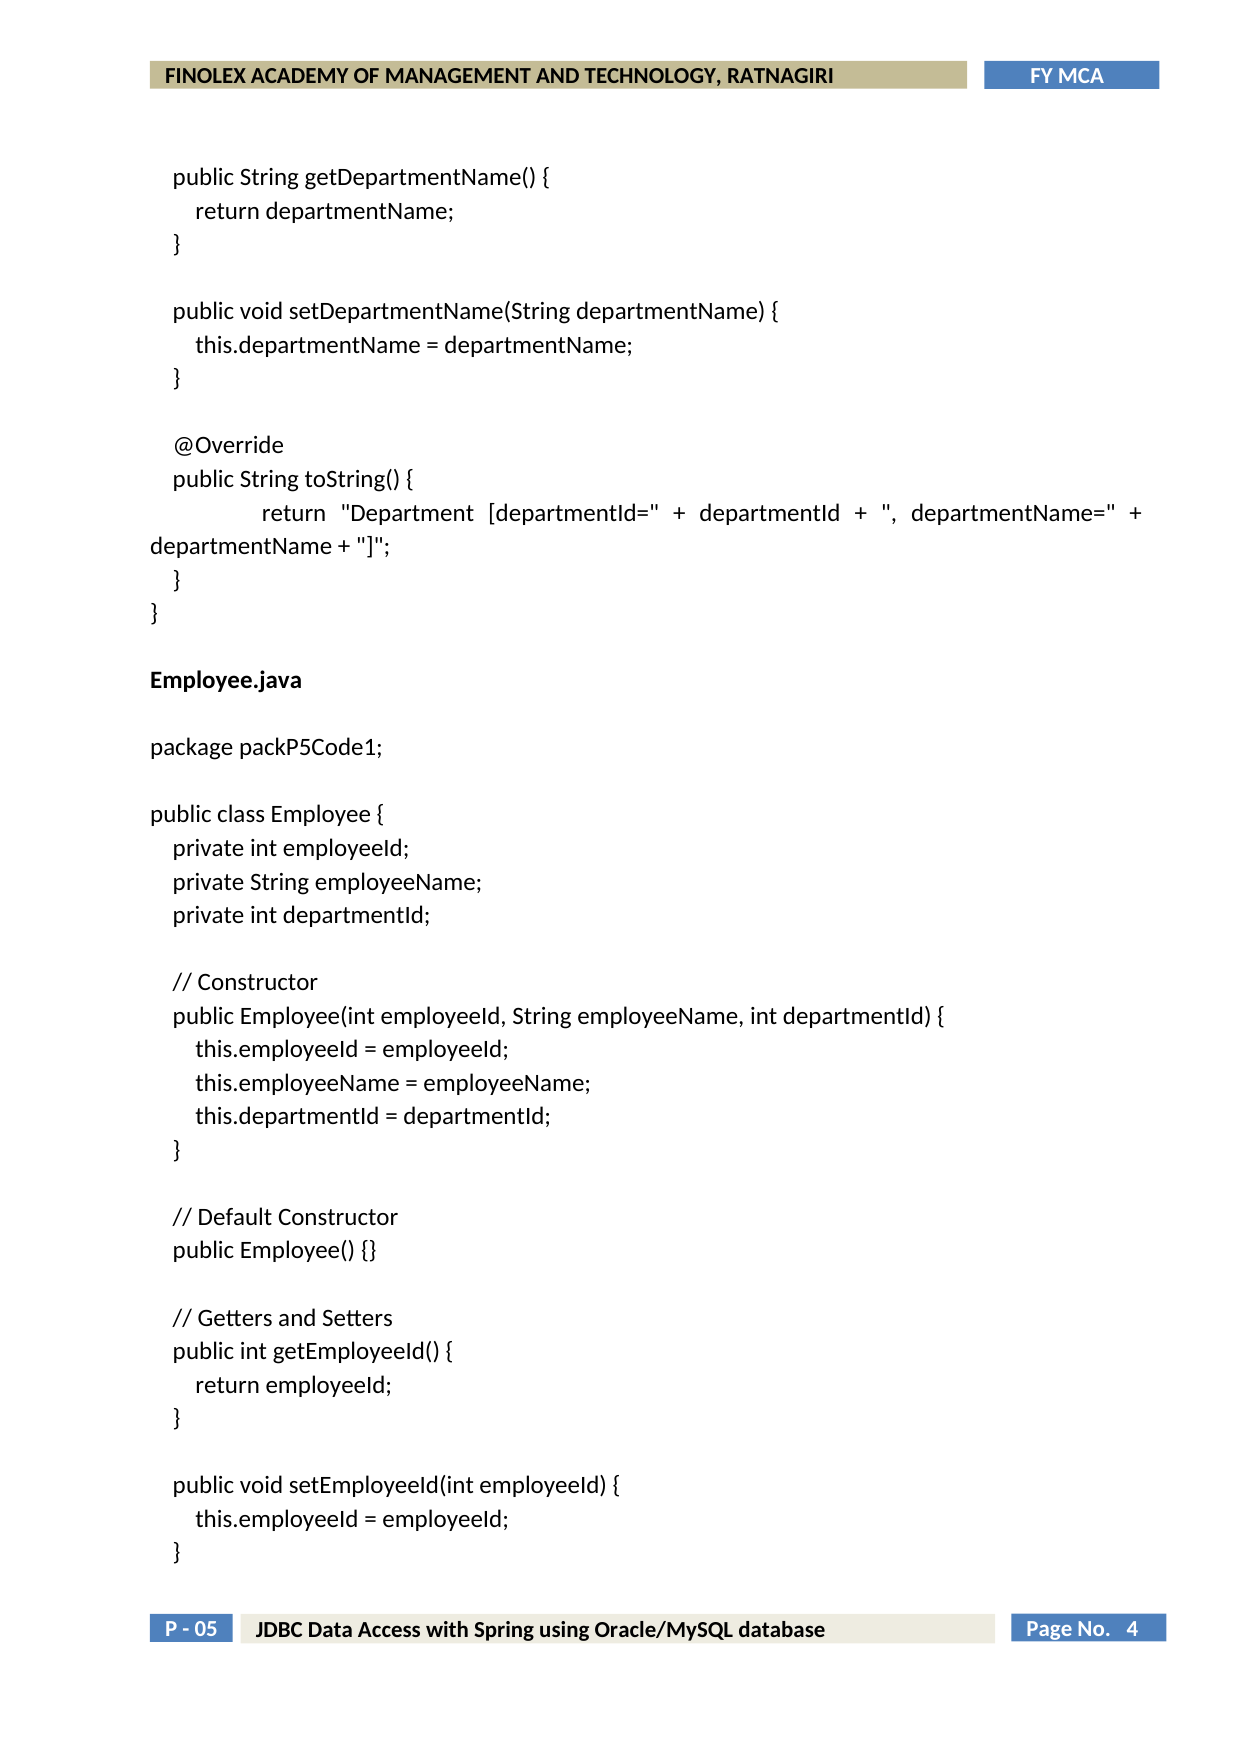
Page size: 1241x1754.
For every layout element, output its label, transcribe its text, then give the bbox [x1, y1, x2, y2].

text private int departmentId; [150, 899, 1144, 930]
text @Override [150, 429, 1144, 460]
text public String getDepartmentName() { [150, 161, 1144, 192]
text public String toString() { [150, 463, 1144, 494]
text public int getEmployeeId() { [150, 1335, 1144, 1366]
text public Employee(int employeeId, String employeeName, int departmentId) { [150, 1000, 1144, 1030]
text Employee.java [150, 664, 1144, 695]
text } [150, 1402, 1144, 1433]
text return "Department [departmentId=" + departmentId + ", departmentName=" + departmentName + "]"; [150, 497, 1144, 561]
text } [150, 597, 1144, 628]
text public void setDepartmentName(String departmentName) { [150, 295, 1144, 326]
text private String employeeName; [150, 866, 1144, 896]
text public void setEmployeeId(int employeeId) { [150, 1469, 1144, 1500]
text // Default Constructor [150, 1201, 1144, 1232]
text this.departmentId = departmentId; [150, 1100, 1144, 1131]
text // Getters and Setters [150, 1302, 1144, 1332]
text package packP5Code1; [150, 731, 1144, 762]
text return employeeId; [150, 1369, 1144, 1399]
text this.employeeId = employeeId; [150, 1503, 1144, 1533]
text } [150, 228, 1144, 259]
text public Employee() {} [150, 1234, 1144, 1265]
text } [150, 362, 1144, 393]
text this.employeeId = employeeId; [150, 1033, 1144, 1064]
text this.departmentName = departmentName; [150, 329, 1144, 359]
text public class Employee { [150, 798, 1144, 829]
text return departmentName; [150, 195, 1144, 225]
text } [150, 1536, 1144, 1567]
text private int employeeId; [150, 832, 1144, 863]
text // Constructor [150, 966, 1144, 997]
text } [150, 564, 1144, 594]
text } [150, 1134, 1144, 1164]
text this.employeeName = employeeName; [150, 1067, 1144, 1097]
